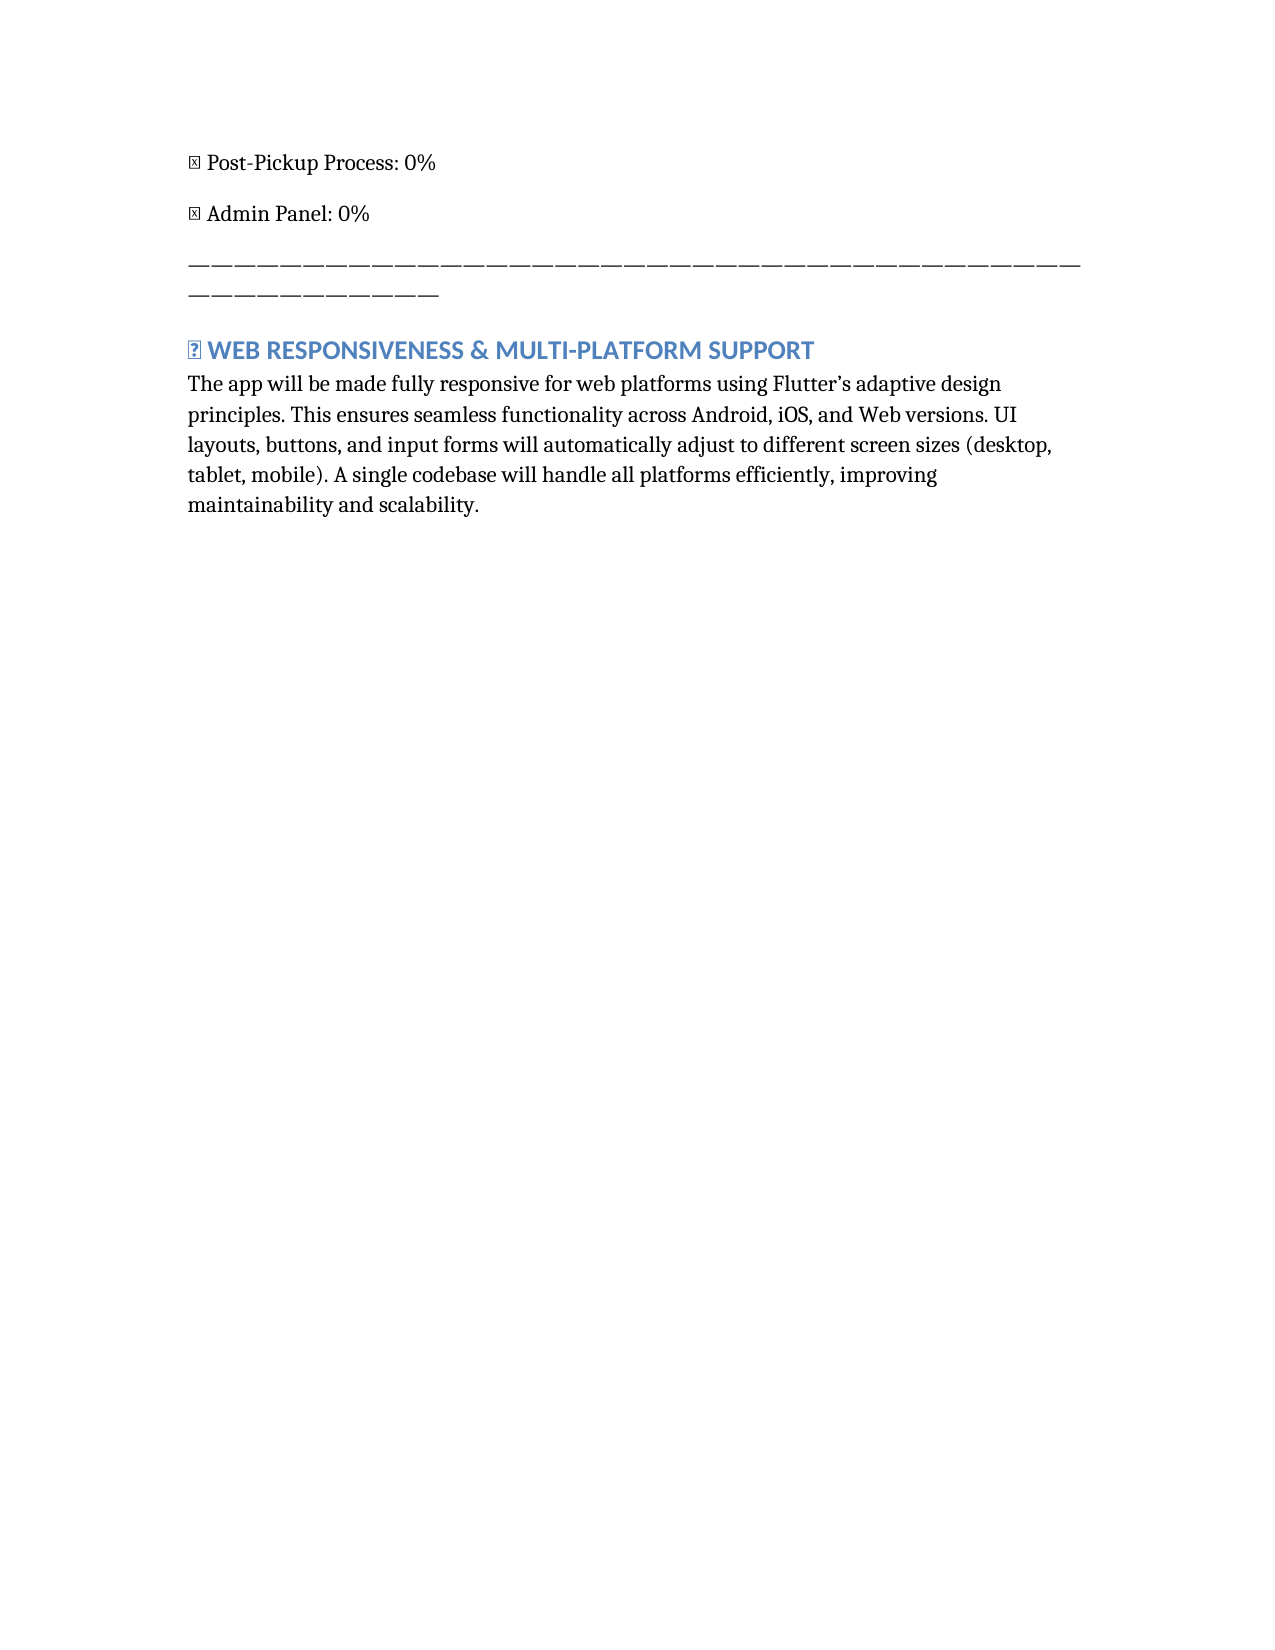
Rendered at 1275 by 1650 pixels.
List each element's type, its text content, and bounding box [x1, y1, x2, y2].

subtitle 🌐 WEB RESPONSIVENESS & MULTI-PLATFORM SUPPORT [187, 333, 1087, 366]
text ✅ Post-Pickup Process: 0% [187, 150, 1087, 176]
text —————————————————————————————————————————————————— [187, 252, 1087, 309]
text The app will be made fully responsive for web platforms using Flutter’s adaptive design principles. This ensures seamless functionality across Android, iOS, and Web versions. UI layouts, buttons, and input forms will automatically adjust to different screen sizes (desktop, tablet, mobile). A single codebase will handle all platforms efficiently, improving maintainability and scalability. [187, 371, 1087, 518]
text ✅ Admin Panel: 0% [187, 201, 1087, 227]
